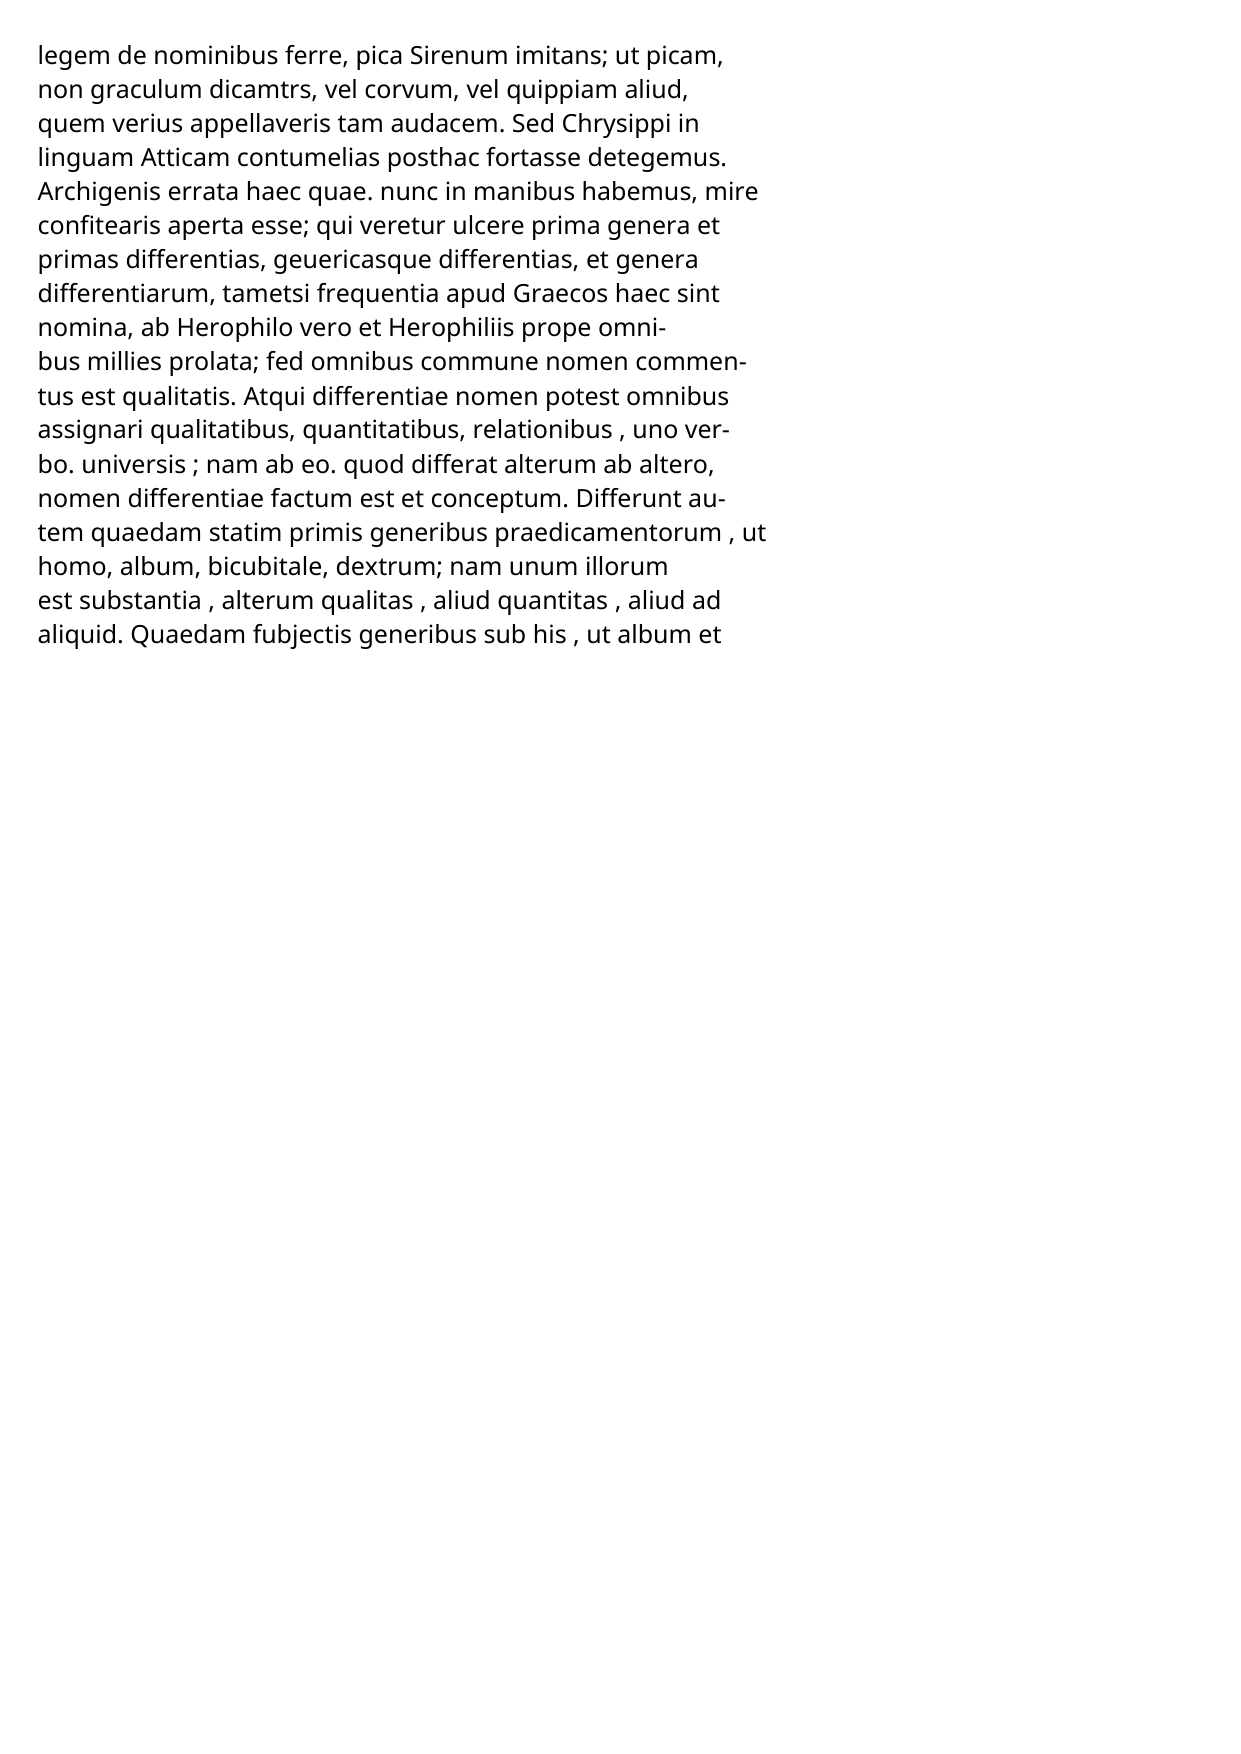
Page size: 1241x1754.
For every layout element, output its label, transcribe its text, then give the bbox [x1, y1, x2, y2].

text legem de nominibus ferre, pica Sirenum imitans; ut picam, non graculum dicamtrs, vel corvum, vel quippiam aliud, quem verius appellaveris tam audacem. Sed Chrysippi in linguam Atticam contumelias posthac fortasse detegemus. Archigenis errata haec quae. nunc in manibus habemus, mire confitearis aperta esse; qui veretur ulcere prima genera et primas differentias, geuericasque differentias, et genera differentiarum, tametsi frequentia apud Graecos haec sint nomina, ab Herophilo vero et Herophiliis prope omni- bus millies prolata; fed omnibus commune nomen commen- tus est qualitatis. Atqui differentiae nomen potest omnibus assignari qualitatibus, quantitatibus, relationibus , uno ver- bo. universis ; nam ab eo. quod differat alterum ab altero, nomen differentiae factum est et conceptum. Differunt au- tem quaedam statim primis generibus praedicamentorum , ut homo, album, bicubitale, dextrum; nam unum illorum est substantia , alterum qualitas , aliud quantitas , aliud ad aliquid. Quaedam fubjectis generibus sub his , ut album et [37, 37, 1203, 651]
